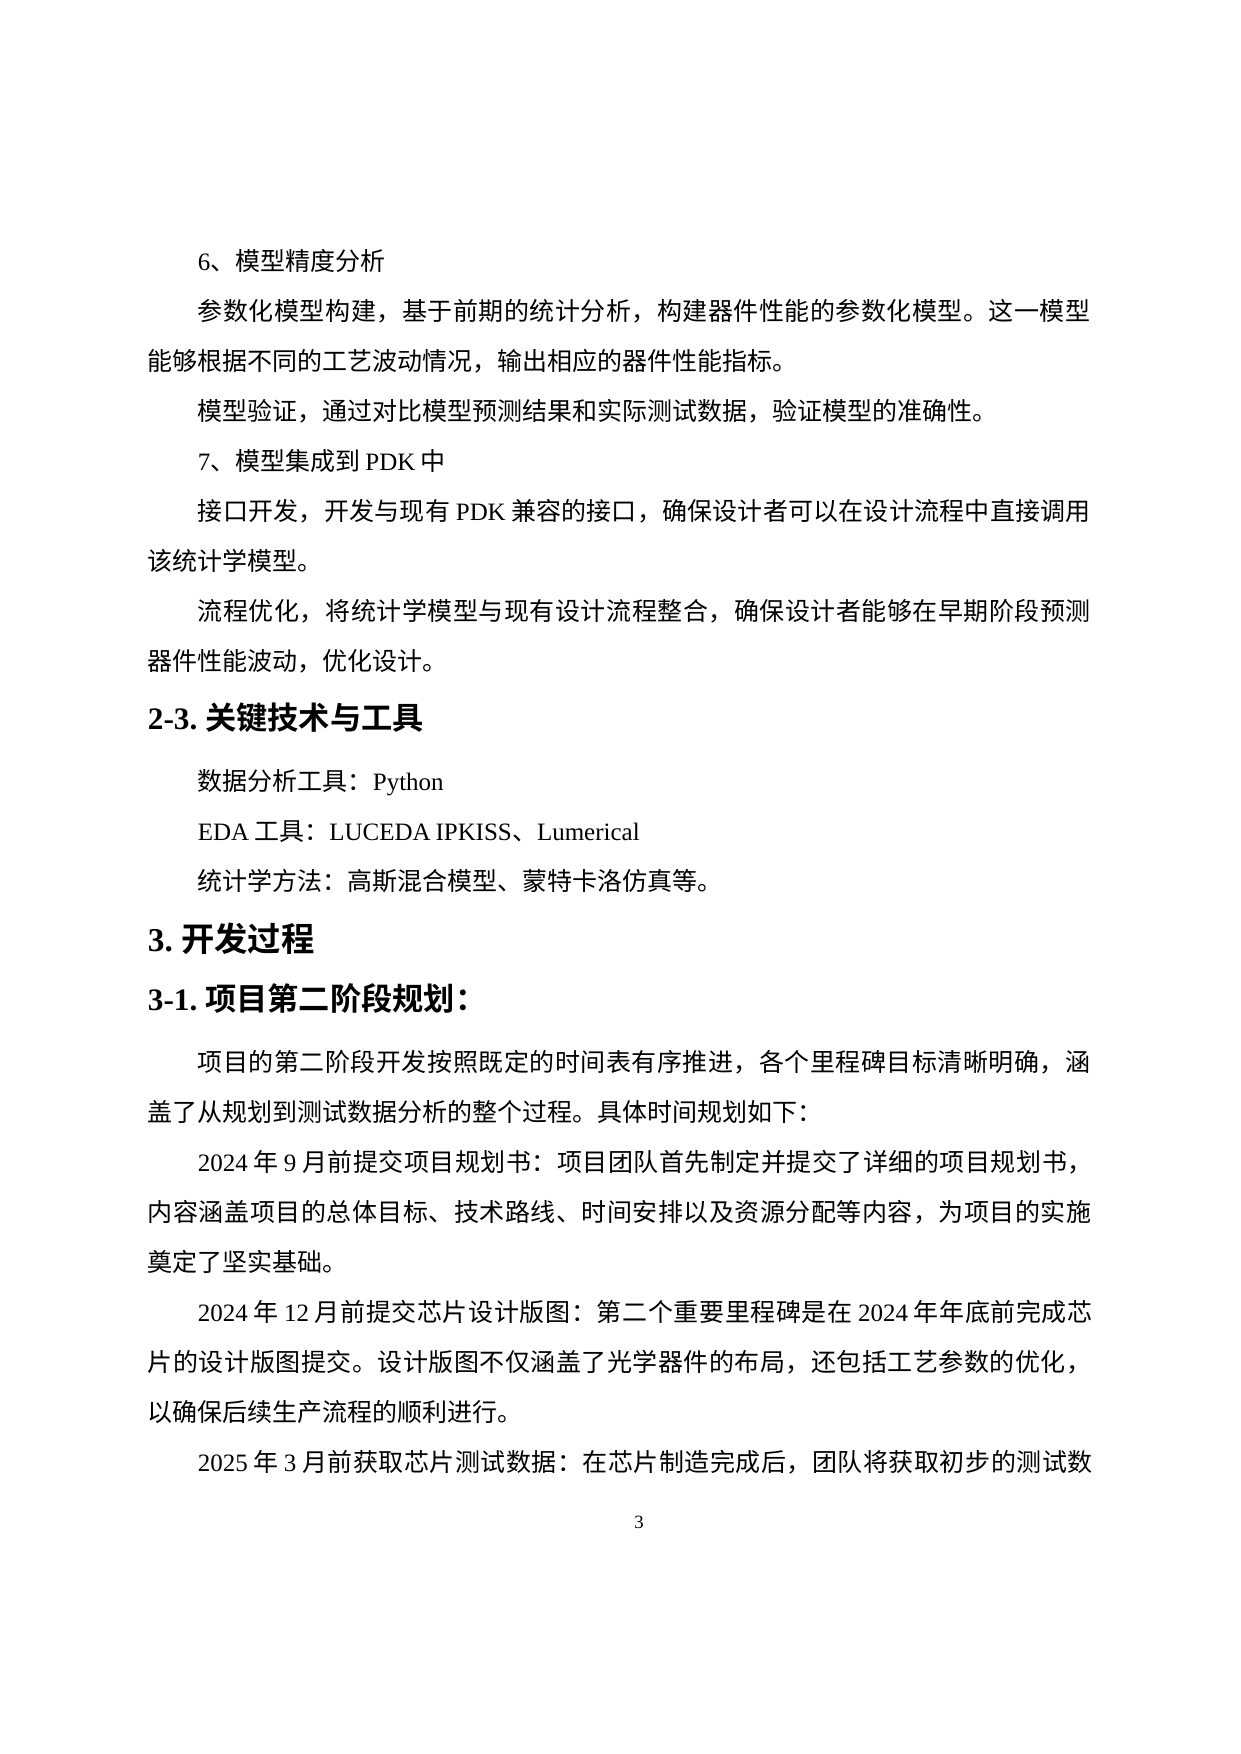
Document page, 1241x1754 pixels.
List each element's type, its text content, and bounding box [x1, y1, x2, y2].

text 接口开发，开发与现有PDK兼容的接口，确保设计者可以在设计流程中直接调用该统计学模型。 [148, 480, 1092, 580]
text 模型验证，通过对比模型预测结果和实际测试数据，验证模型的准确性。 [148, 380, 1092, 430]
text 2024年9月前提交项目规划书：项目团队首先制定并提交了详细的项目规划书，内容涵盖项目的总体目标、技术路线、时间安排以及资源分配等内容，为项目的实施奠定了坚实基础。 [148, 1131, 1092, 1281]
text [148, 1431, 1092, 1481]
text 2024年12月前提交芯片设计版图：第二个重要里程碑是在2024年年底前完成芯片的设计版图提交。设计版图不仅涵盖了光学器件的布局，还包括工艺参数的优化，以确保后续生产流程的顺利进行。 [148, 1281, 1092, 1431]
text 数据分析工具：Python [148, 751, 1092, 801]
subtitle 2-3. 关键技术与工具 [148, 693, 1092, 738]
text EDA工具：LUCEDA IPKISS、Lumerical [148, 801, 1092, 851]
text 项目的第二阶段开发按照既定的时间表有序推进，各个里程碑目标清晰明确，涵盖了从规划到测试数据分析的整个过程。具体时间规划如下： [148, 1031, 1092, 1131]
subtitle 3. 开发过程 [148, 913, 1092, 961]
text 流程优化，将统计学模型与现有设计流程整合，确保设计者能够在早期阶段预测器件性能波动，优化设计。 [148, 580, 1092, 680]
text 参数化模型构建，基于前期的统计分析，构建器件性能的参数化模型。这一模型能够根据不同的工艺波动情况，输出相应的器件性能指标。 [148, 280, 1092, 380]
text 6、模型精度分析 [148, 230, 1092, 280]
subtitle 3-1. 项目第二阶段规划： [148, 974, 1092, 1019]
text 7、模型集成到PDK中 [148, 430, 1092, 480]
text 统计学方法：高斯混合模型、蒙特卡洛仿真等。 [148, 851, 1092, 901]
